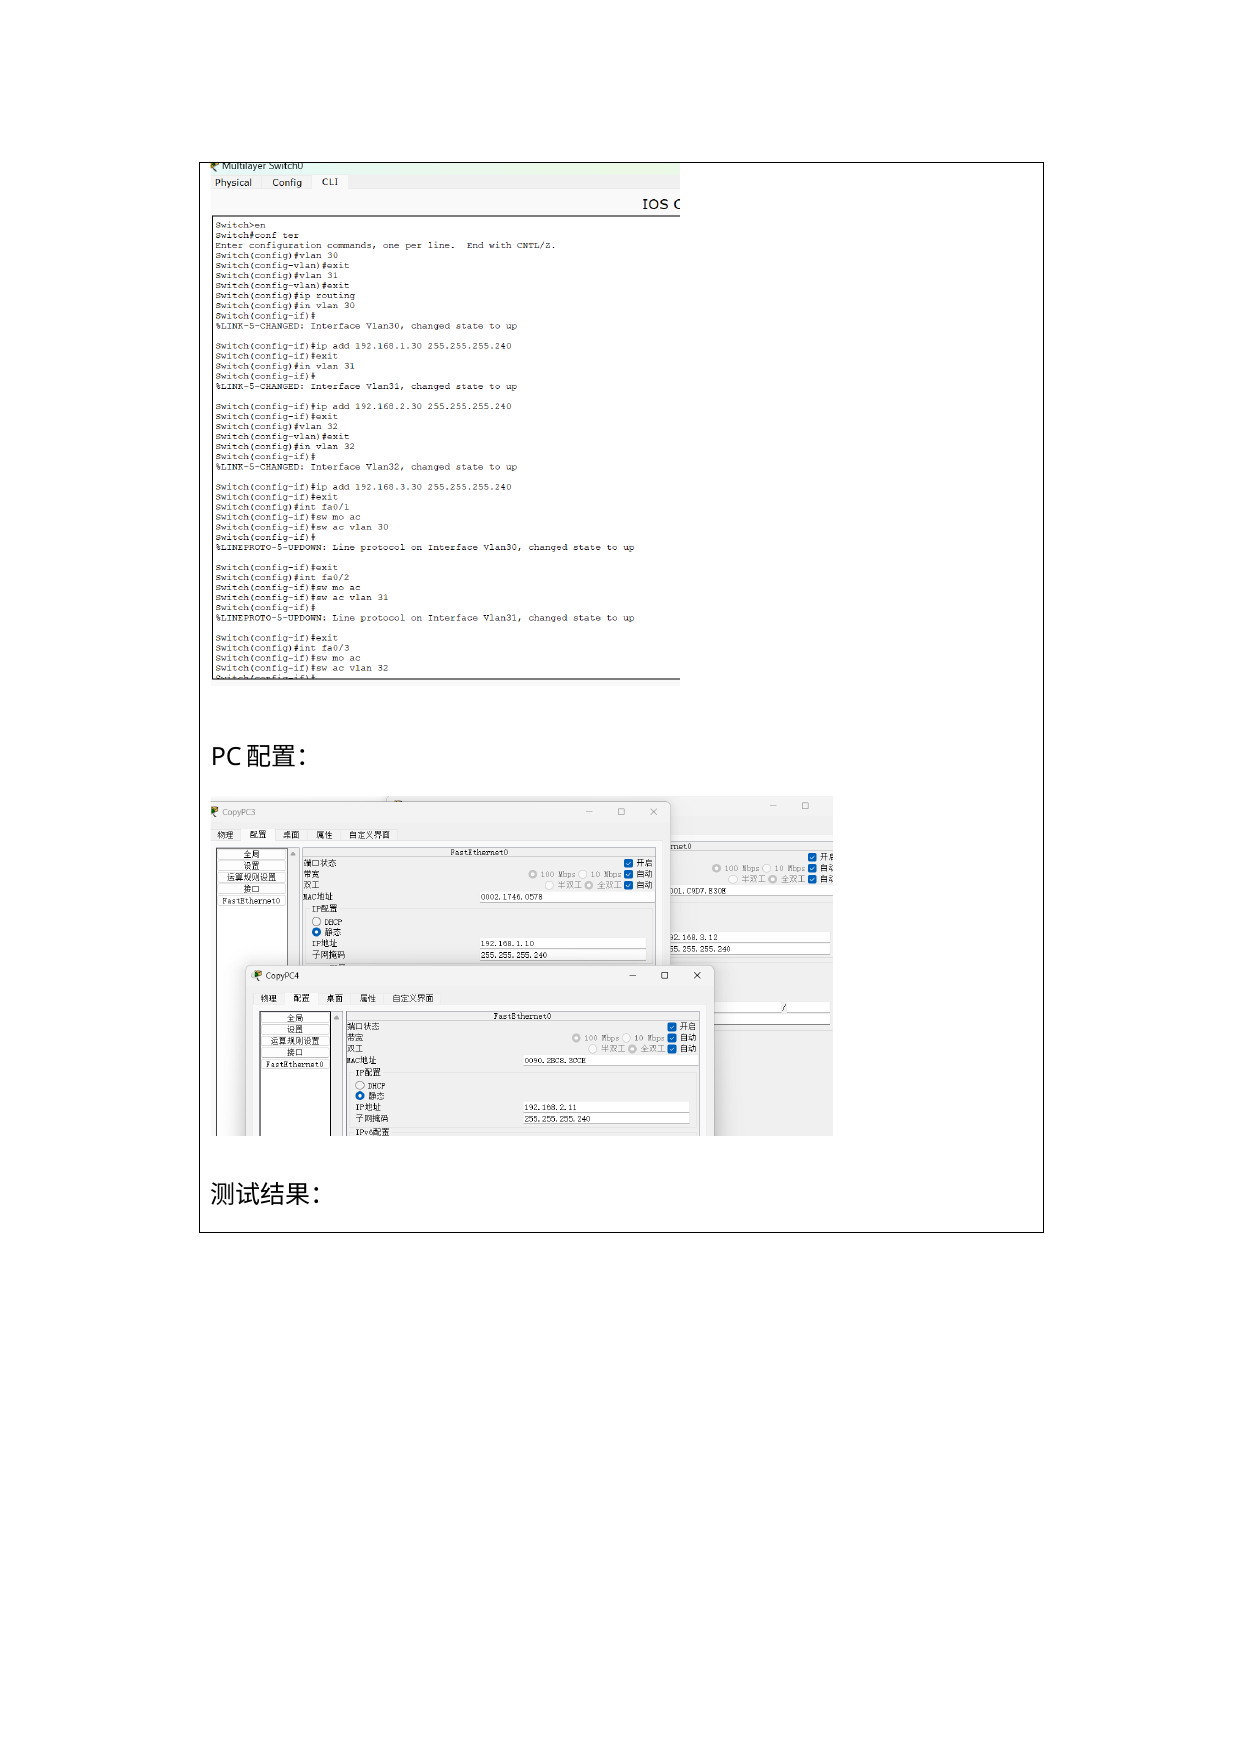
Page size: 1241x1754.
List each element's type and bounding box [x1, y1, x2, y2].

table_cell [200, 163, 1043, 1232]
picture [210, 163, 680, 686]
picture [210, 796, 833, 1136]
